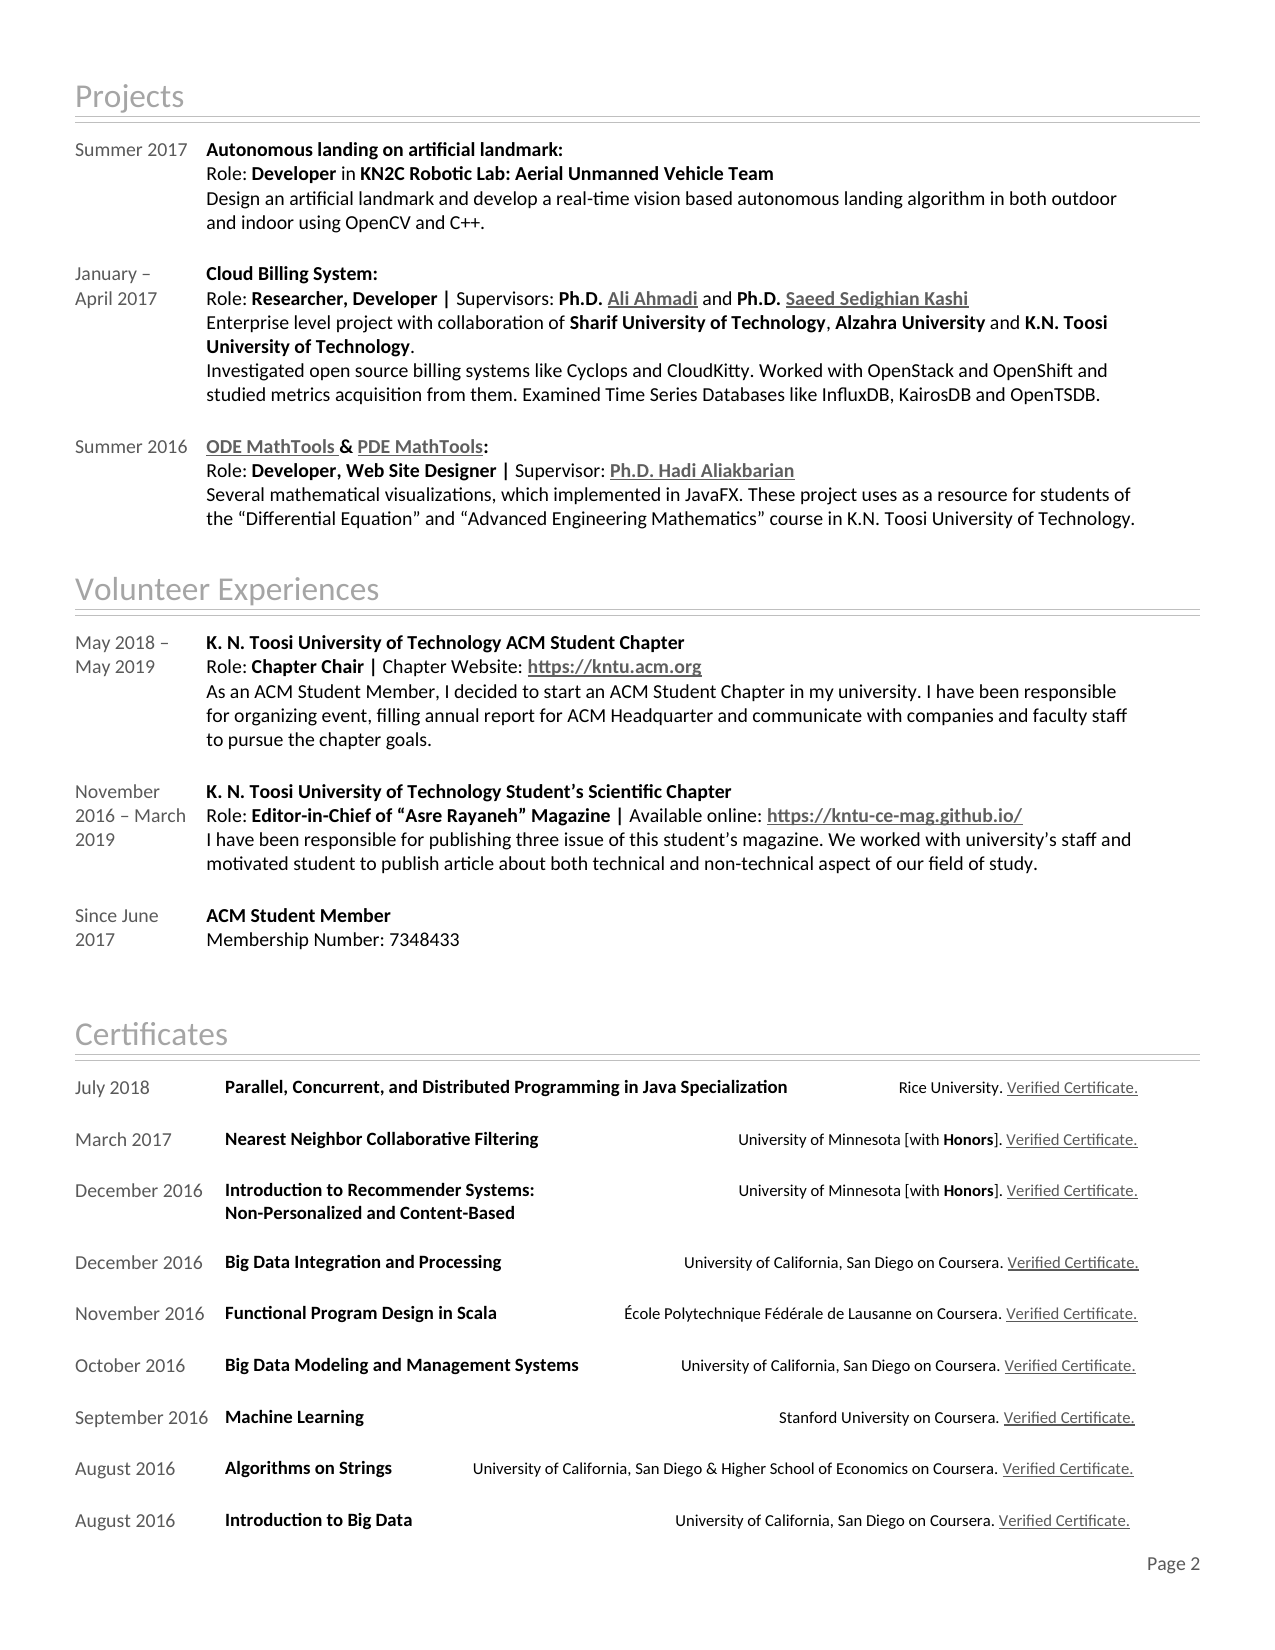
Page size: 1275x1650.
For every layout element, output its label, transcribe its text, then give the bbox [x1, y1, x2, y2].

table_cell January – April 2017 [75, 246, 206, 419]
table_header [206, 610, 1200, 615]
table_cell K. N. Toosi University of Technology ACM Student Chapter Role: Chapter Chair | Chapter Website: https://kntu.acm.org As an ACM Student Member, I decided to start an ACM Student Chapter in my university. I have been responsible for organizing event, filling annual report for ACM Headquarter and communicate with companies and faculty staff to pursue the chapter goals. [206, 616, 1200, 764]
table_header [75, 1055, 225, 1060]
table_header [206, 117, 1200, 122]
table_cell May 2018 – May 2019 [75, 616, 206, 764]
table_cell November 2016 – March 2019 [75, 764, 206, 888]
table_cell Autonomous landing on artificial landmark: Role: Developer in KN2C Robotic Lab: Aerial Unmanned Vehicle Team Design an artificial landmark and develop a real-time vision based autonomous landing algorithm in both outdoor and indoor using OpenCV and C++. [206, 123, 1200, 246]
subtitle Projects [75, 75, 1140, 116]
subtitle Volunteer Experiences [75, 568, 1140, 609]
table_cell Since June 2017 [75, 888, 206, 988]
subtitle Certificates [75, 1013, 1140, 1054]
table_header [75, 610, 206, 615]
table_cell Summer 2017 [75, 123, 206, 246]
table_cell Summer 2016 [75, 419, 206, 543]
table_cell K. N. Toosi University of Technology Student’s Scientific Chapter Role: Editor-in-Chief of “Asre Rayaneh” Magazine | Available online: https://kntu-ce-mag.github.io/ I have been responsible for publishing three issue of this student’s magazine. We worked with university’s staff and motivated student to publish article about both technical and non-technical aspect of our field of study. [206, 764, 1200, 888]
table_header [225, 1055, 1200, 1060]
table_cell Cloud Billing System: Role: Researcher, Developer | Supervisors: Ph.D. Ali Ahmadi and Ph.D. Saeed Sedighian Kashi Enterprise level project with collaboration of Sharif University of Technology, Alzahra University and K.N. Toosi University of Technology. Investigated open source billing systems like Cyclops and CloudKitty. Worked with OpenStack and OpenShift and studied metrics acquisition from them. Examined Time Series Databases like InfluxDB, KairosDB and OpenTSDB. [206, 246, 1200, 419]
table_header [75, 117, 206, 122]
table_cell ODE MathTools & PDE MathTools: Role: Developer, Web Site Designer | Supervisor: Ph.D. Hadi Aliakbarian Several mathematical visualizations, which implemented in JavaFX. These project uses as a resource for students of the “Differential Equation” and “Advanced Engineering Mathematics” course in K.N. Toosi University of Technology. [206, 419, 1200, 543]
table_cell ACM Student Member Membership Number: 7348433 [206, 888, 1200, 988]
